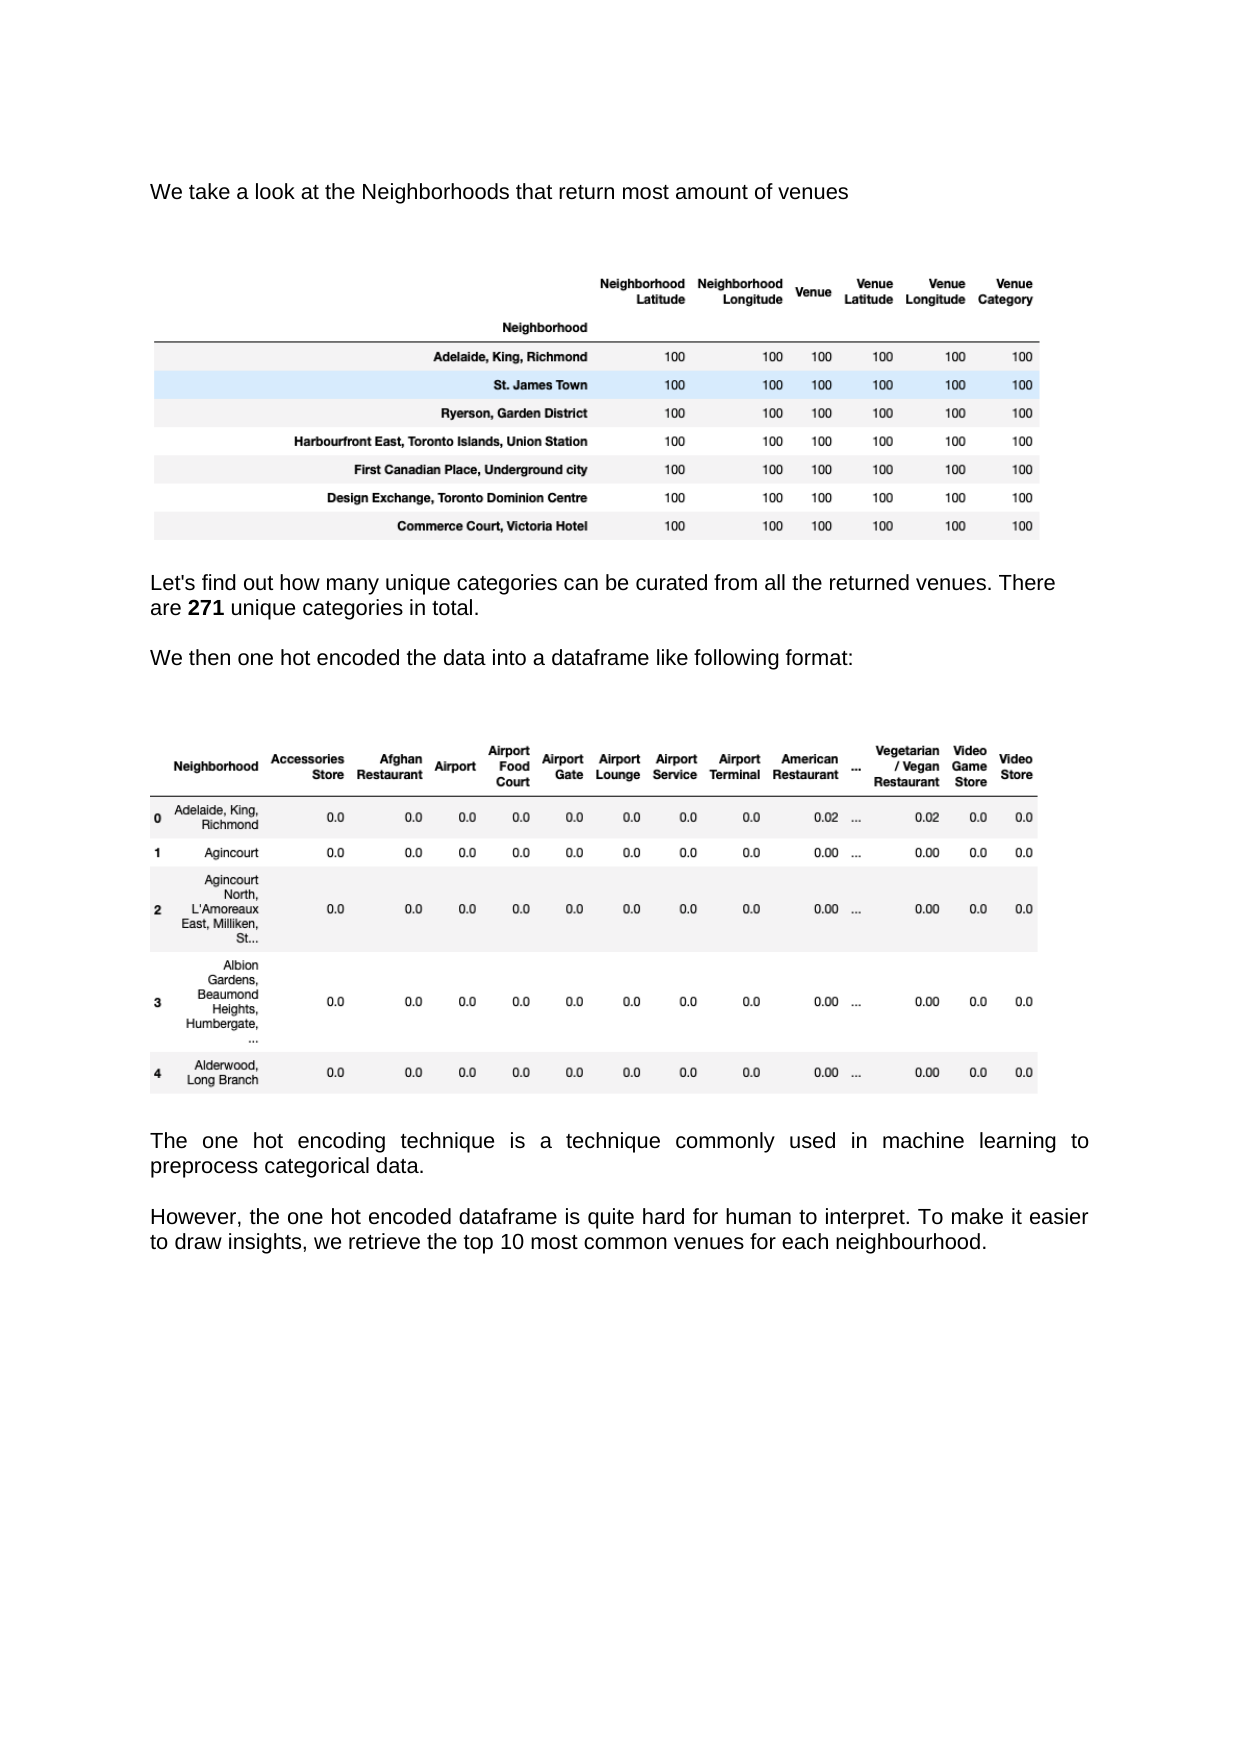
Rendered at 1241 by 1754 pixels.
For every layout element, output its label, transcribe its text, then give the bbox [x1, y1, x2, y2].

text However, the one hot encoded dataframe is quite hard for human to interpret. To make it easier to draw insights, we retrieve the top 10 most common venues for each neighbourhood. [150, 1203, 1090, 1254]
text Let's find out how many unique categories can be curated from all the returned venues. There are 271 unique categories in total. [425, 569, 1090, 620]
picture [150, 727, 1048, 1103]
picture [150, 261, 1050, 541]
text The one hot encoding technique is a technique commonly used in machine learning to preprocess categorical data. [150, 1128, 1090, 1178]
text We take a look at the Neighborhoods that return most amount of venues [150, 179, 1090, 204]
text We then one hot encoded the data into a dataframe like following format: [150, 645, 1090, 670]
